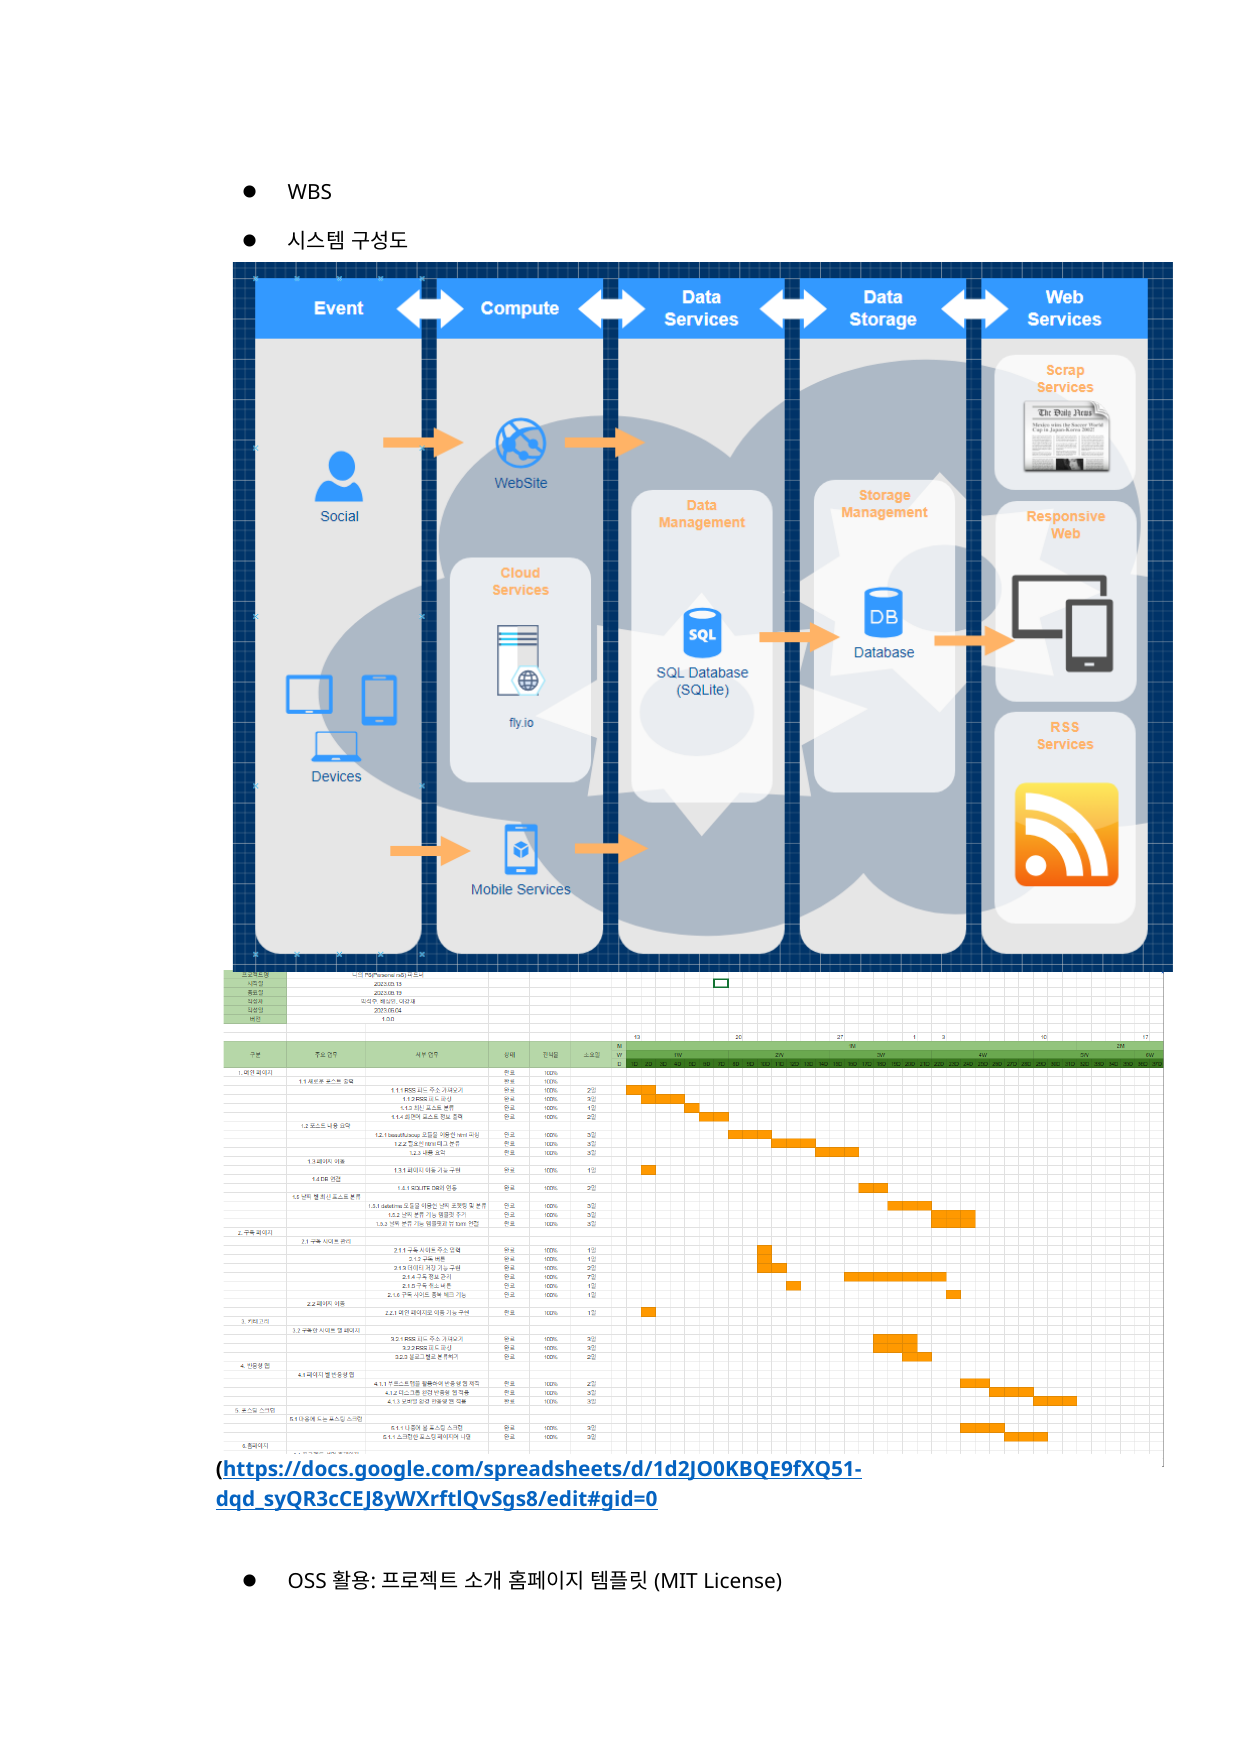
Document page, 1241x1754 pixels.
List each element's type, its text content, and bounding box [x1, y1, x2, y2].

list WBS [242, 177, 1090, 206]
list OSS 활용: 프로젝트 소개 홈페이지 템플릿 (MIT License) [242, 1545, 1090, 1594]
list 시스템 구성도 [242, 224, 1090, 255]
picture [223, 262, 1173, 1467]
